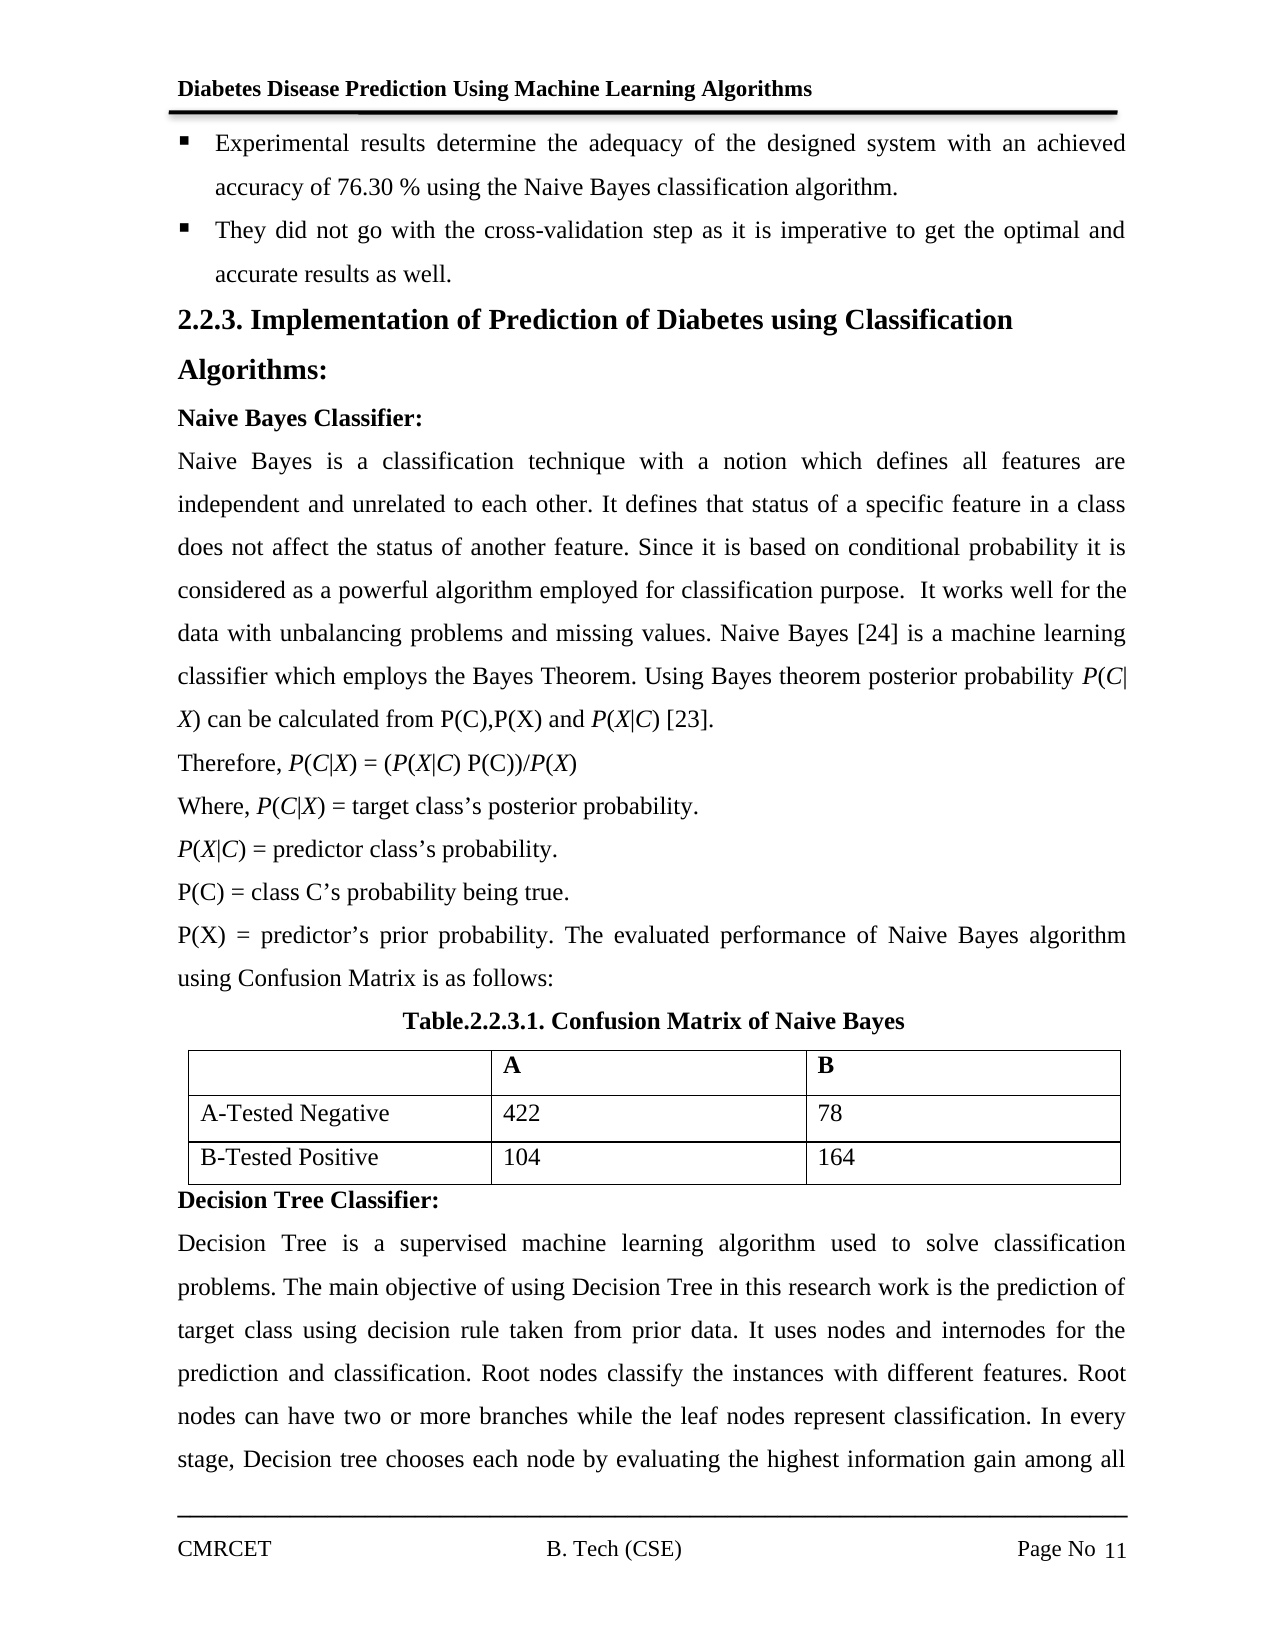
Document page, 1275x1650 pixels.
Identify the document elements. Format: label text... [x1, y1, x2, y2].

text P(X|C) = predictor class’s probability. [177, 834, 1127, 863]
list They did not go with the cross-validation step as it is imperative to get the optimal and accurate results as well. [177, 215, 1127, 288]
table_header B [807, 1051, 1120, 1095]
table_cell 104 [492, 1143, 806, 1184]
text Naive Bayes is a classification technique with a notion which defines all features are independent and unrelated to each other. It defines that status of a specific feature in a class does not affect the status of another feature. Since it is based on conditional probability it is considered as a powerful algorithm employed for classification purpose. It works well for the data with unbalancing problems and missing values. Naive Bayes [24] is a machine learning classifier which employs the Bayes Theorem. Using Bayes theorem posterior probability P(C|X) can be calculated from P(C),P(X) and P(X|C) [23]. [177, 446, 1127, 733]
table_header [189, 1051, 491, 1095]
list Experimental results determine the adequacy of the designed system with an achieved accuracy of 76.30 % using the Naive Bayes classification algorithm. [177, 128, 1127, 201]
table_cell B-Tested Positive [189, 1143, 491, 1184]
table_cell A-Tested Negative [189, 1096, 491, 1141]
table_header A [492, 1051, 806, 1095]
text P(C) = class C’s probability being true. [177, 877, 1127, 906]
text P(X) = predictor’s prior probability. The evaluated performance of Naive Bayes algorithm using Confusion Matrix is as follows: [177, 920, 1127, 992]
table_cell 422 [492, 1096, 806, 1141]
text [177, 1228, 1127, 1473]
text Naive Bayes Classifier: [177, 403, 1127, 431]
text 2.2.3. Implementation of Prediction of Diabetes using Classification Algorithms: [177, 302, 1127, 386]
text Where, P(C|X) = target class’s posterior probability. [177, 791, 1127, 819]
text Decision Tree Classifier: [177, 1185, 1127, 1214]
table_cell 164 [807, 1143, 1120, 1184]
text Therefore, P(C|X) = (P(X|C) P(C))/P(X) [177, 748, 1127, 776]
text Table.2.2.3.1. Confusion Matrix of Naive Bayes [327, 1006, 1127, 1035]
table_cell 78 [807, 1096, 1120, 1141]
